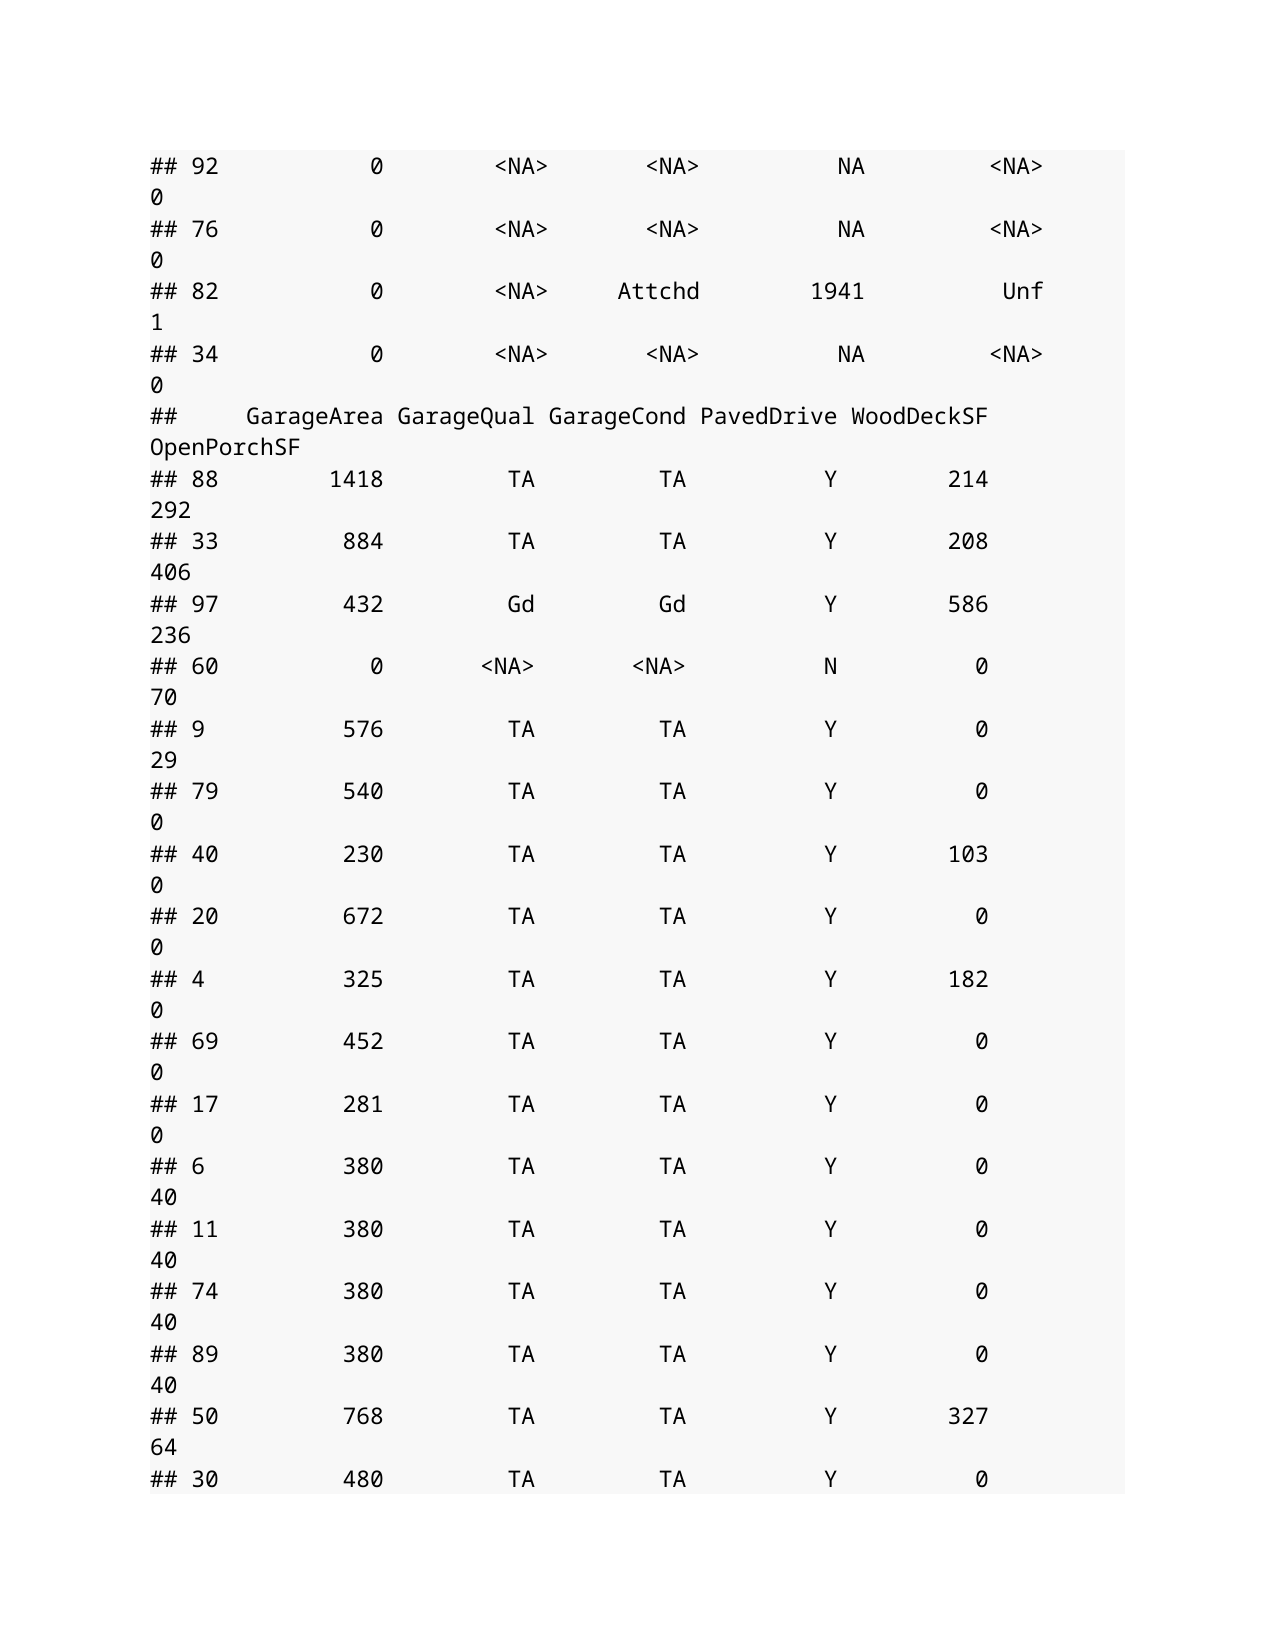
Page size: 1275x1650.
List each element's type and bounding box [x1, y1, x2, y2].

text [150, 150, 1125, 1494]
